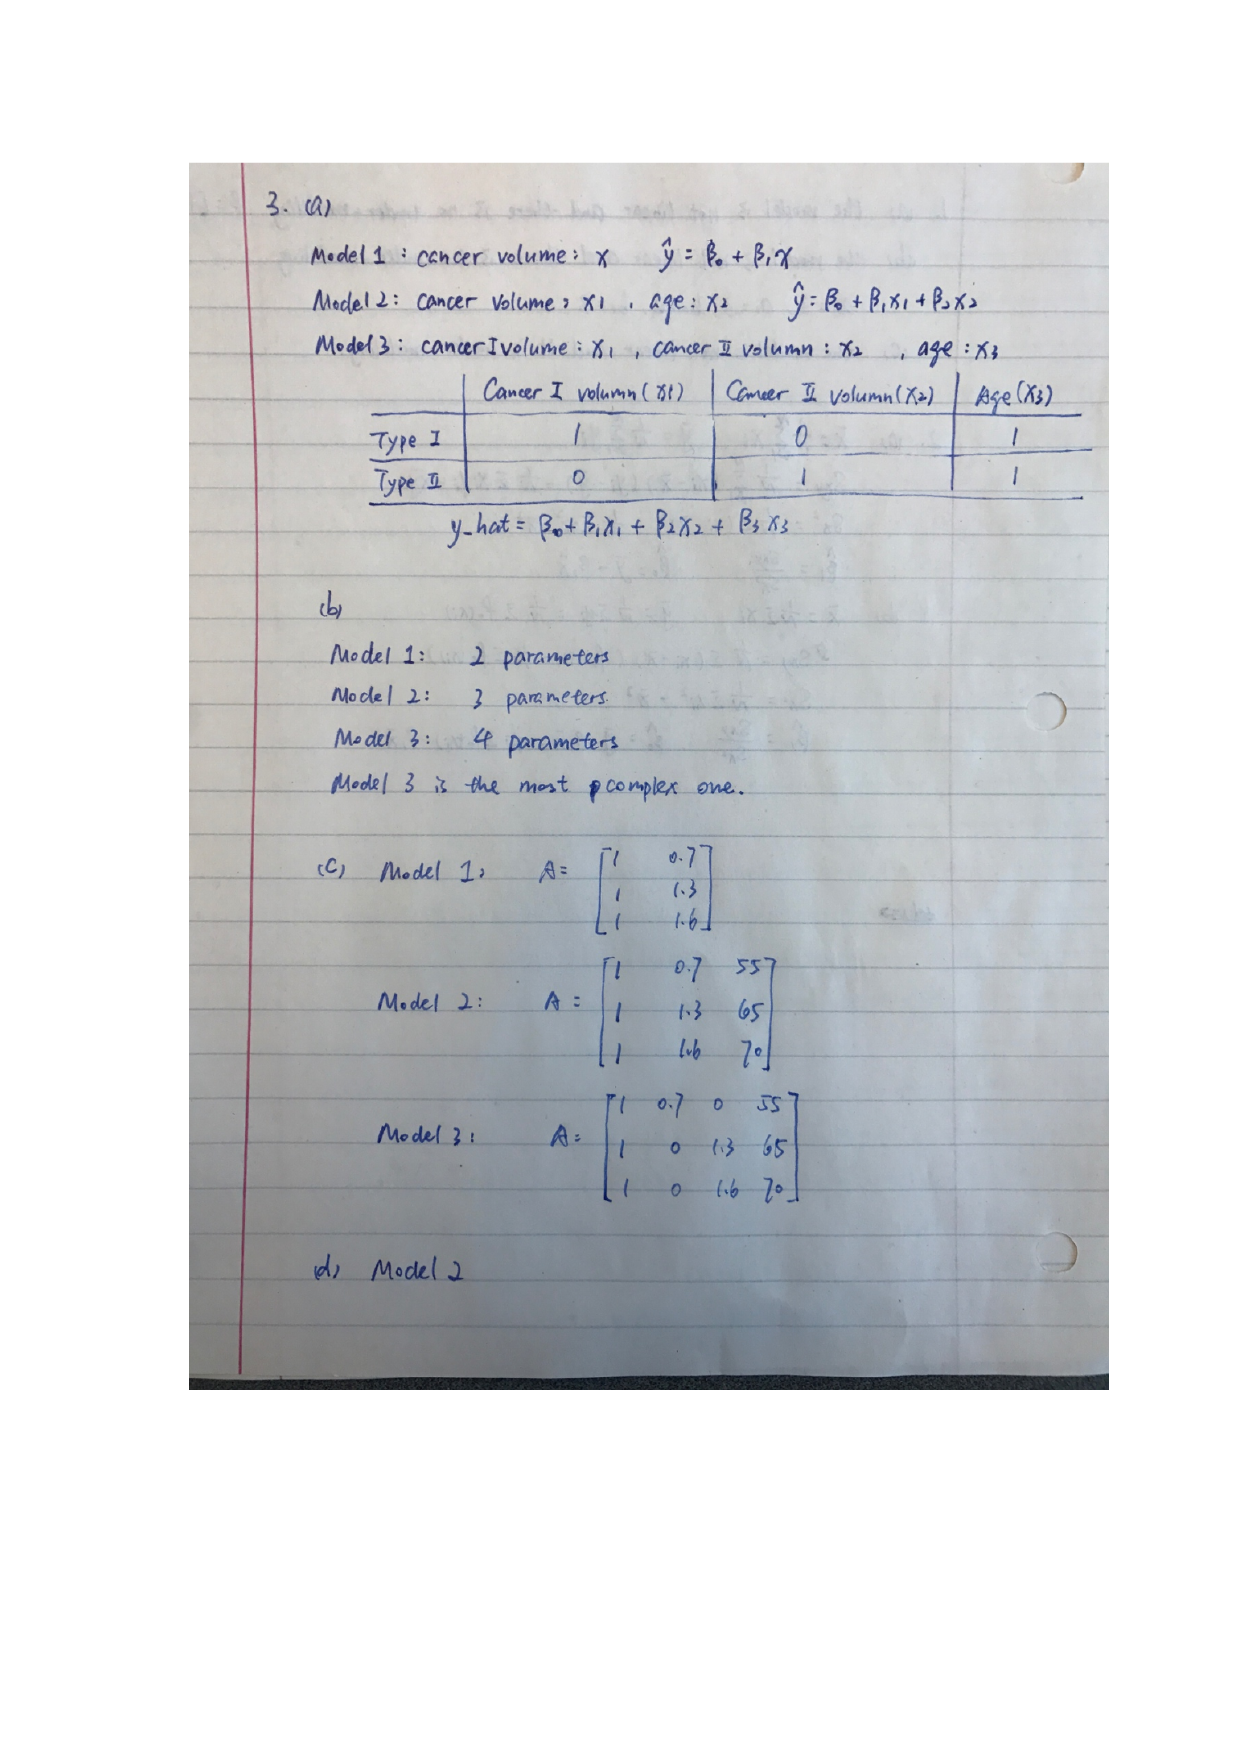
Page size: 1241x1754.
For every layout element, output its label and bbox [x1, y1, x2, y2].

picture [190, 164, 1109, 1389]
